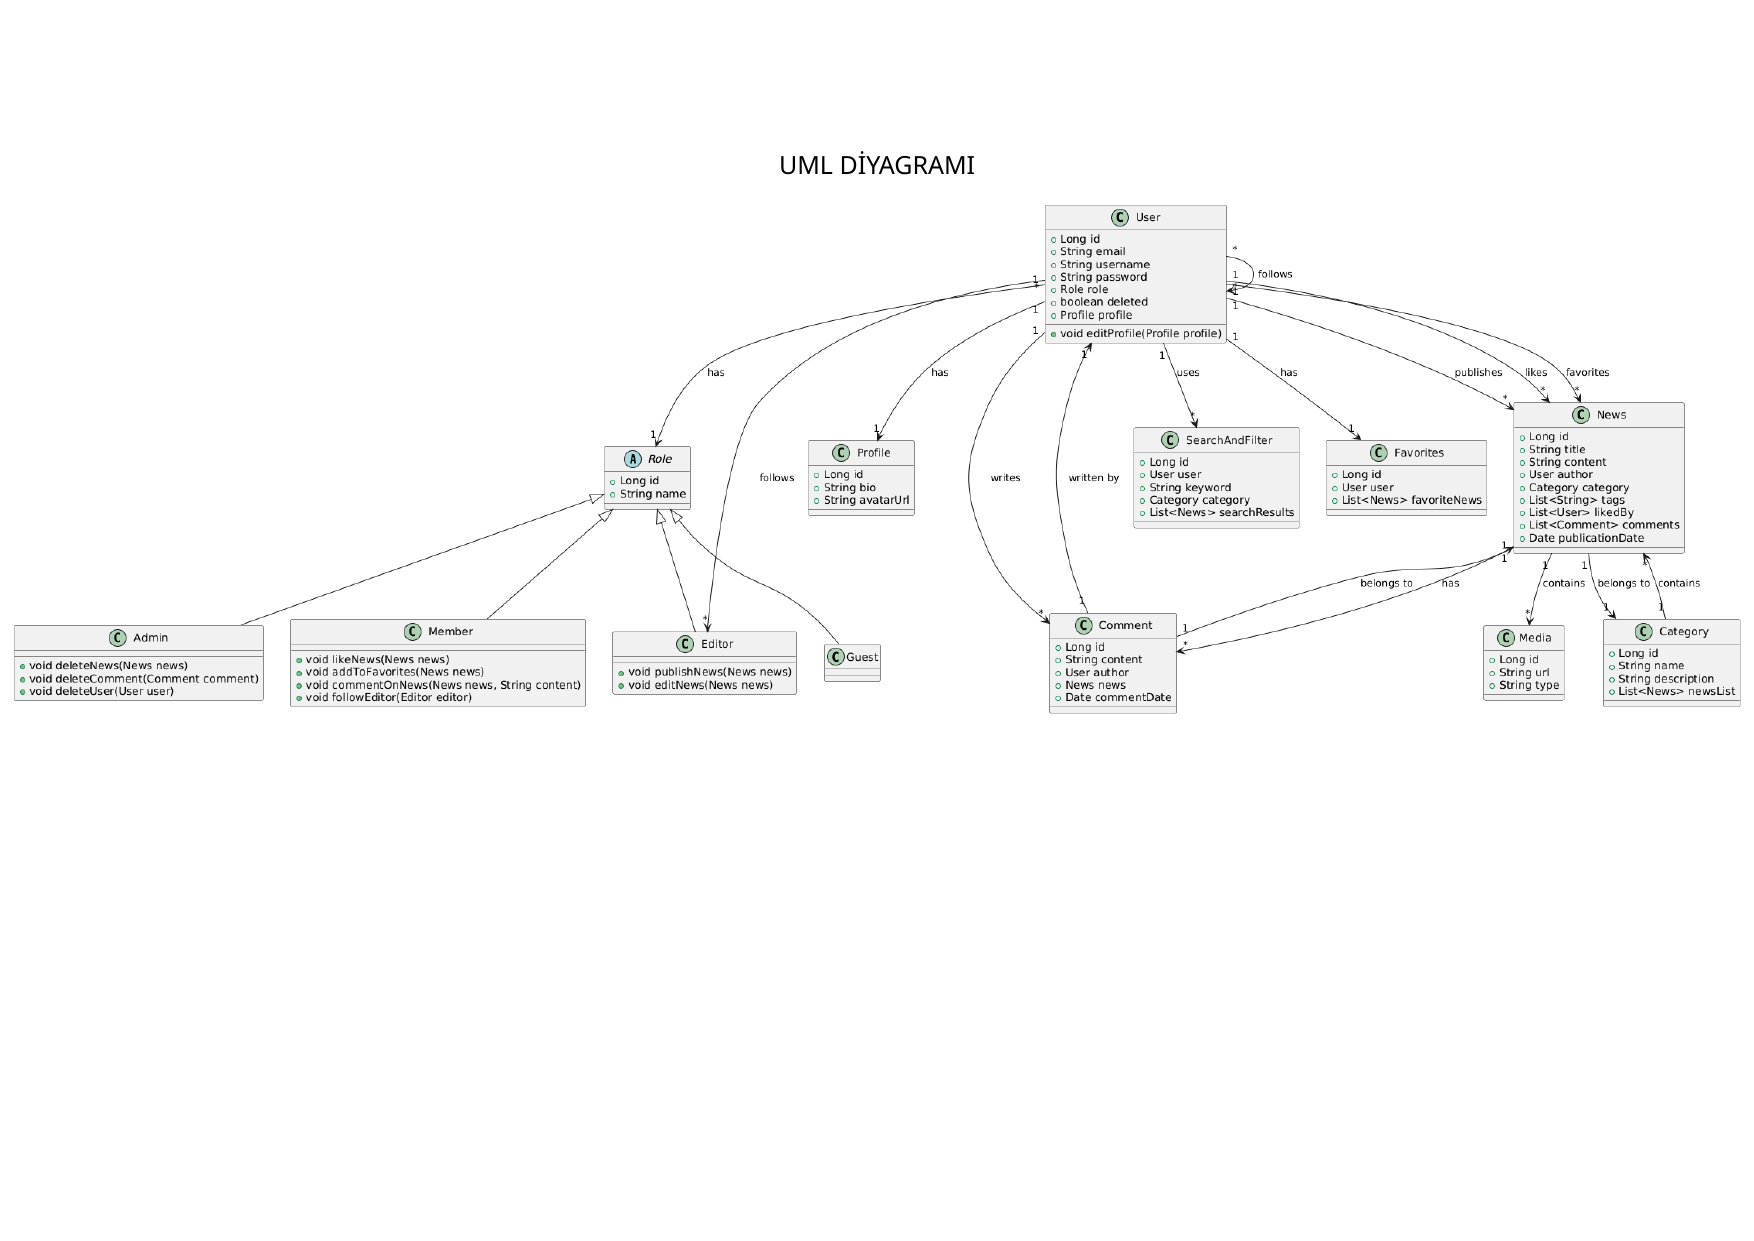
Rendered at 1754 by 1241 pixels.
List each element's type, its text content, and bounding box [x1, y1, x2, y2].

text UML DİYAGRAMI [148, 148, 1606, 182]
picture [8, 200, 1744, 717]
